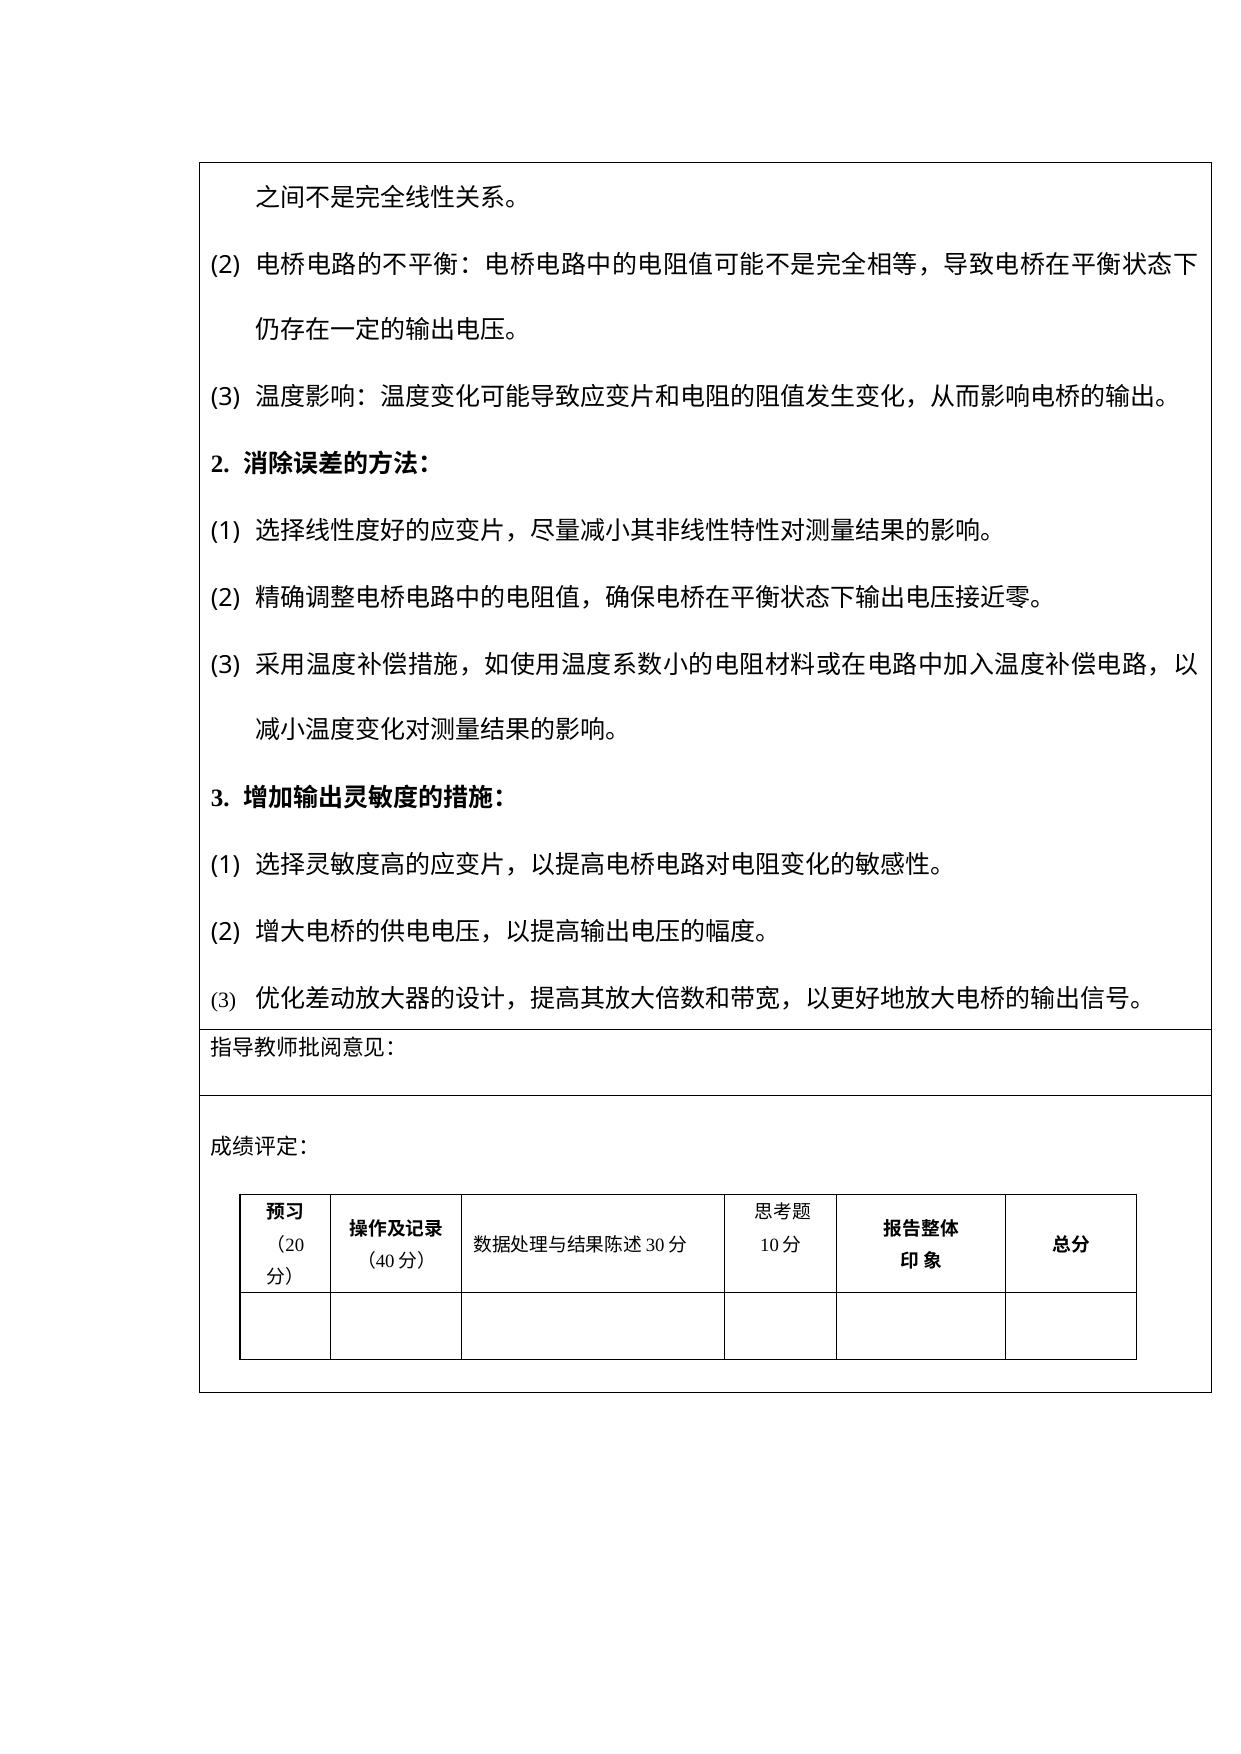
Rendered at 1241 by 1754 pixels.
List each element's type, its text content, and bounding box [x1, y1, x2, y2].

table_cell 指导教师批阅意见： [200, 1030, 1211, 1095]
table_cell 成绩评定： [200, 1096, 1211, 1392]
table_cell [200, 163, 1211, 1029]
